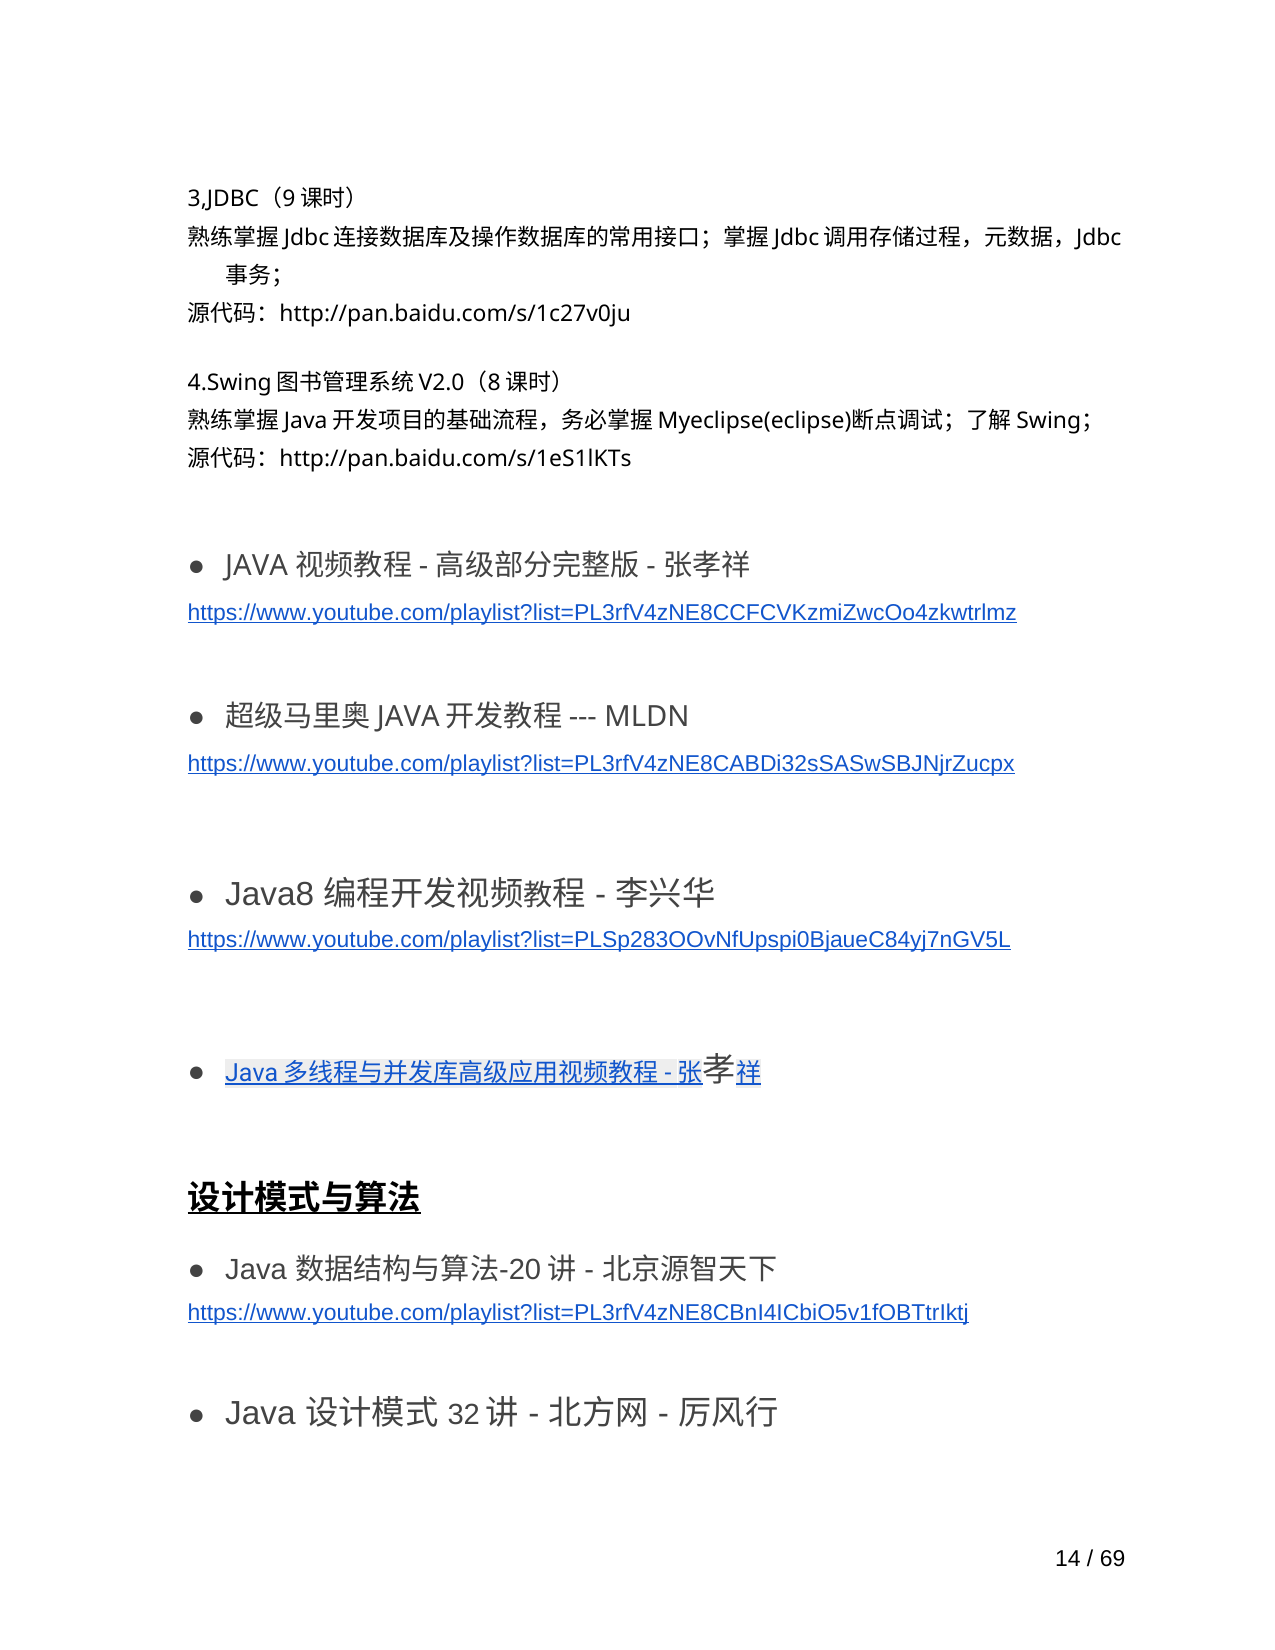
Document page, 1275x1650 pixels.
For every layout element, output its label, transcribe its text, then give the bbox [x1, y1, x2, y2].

subtitle JAVA 视频教程 - 高级部分完整版 - 张孝祥 [187, 542, 1125, 584]
text https://www.youtube.com/playlist?list=PL3rfV4zNE8CCFCVKzmiZwcOo4zkwtrlmz [187, 599, 1125, 625]
subtitle 设计模式与算法 [187, 1171, 1125, 1219]
text 熟练掌握Java开发项目的基础流程，务必掌握Myeclipse(eclipse)断点调试；了解Swing； [187, 402, 1125, 435]
text https://www.youtube.com/playlist?list=PL3rfV4zNE8CABDi32sSASwSBJNjrZucpx [187, 750, 1125, 776]
text https://www.youtube.com/playlist?list=PLSp283OOvNfUpspi0BjaueC84yj7nGV5L [187, 926, 1125, 953]
text 3,JDBC（9课时） [187, 180, 1125, 213]
text 源代码：http://pan.baidu.com/s/1eS1lKTs [187, 440, 1125, 473]
text https://www.youtube.com/playlist?list=PL3rfV4zNE8CBnI4ICbiO5v1fOBTtrIktj [187, 1299, 1125, 1325]
text 源代码：http://pan.baidu.com/s/1c27v0ju [187, 295, 1125, 328]
subtitle 超级马里奥JAVA开发教程 --- MLDN [187, 693, 1125, 735]
subtitle Java多线程与并发库高级应用视频教程 - 张孝祥 [187, 1050, 1125, 1089]
text 熟练掌握Jdbc连接数据库及操作数据库的常用接口；掌握Jdbc调用存储过程，元数据，Jdbc事务； [187, 218, 1125, 290]
text 4.Swing图书管理系统V2.0（8课时） [187, 363, 1125, 397]
subtitle Java8 编程开发视频教程 - 李兴华 [187, 874, 1125, 912]
subtitle Java 设计模式 32讲 - 北方网 - 厉风行 [187, 1393, 1125, 1431]
subtitle Java 数据结构与算法-20讲 - 北京源智天下 [187, 1252, 1125, 1286]
